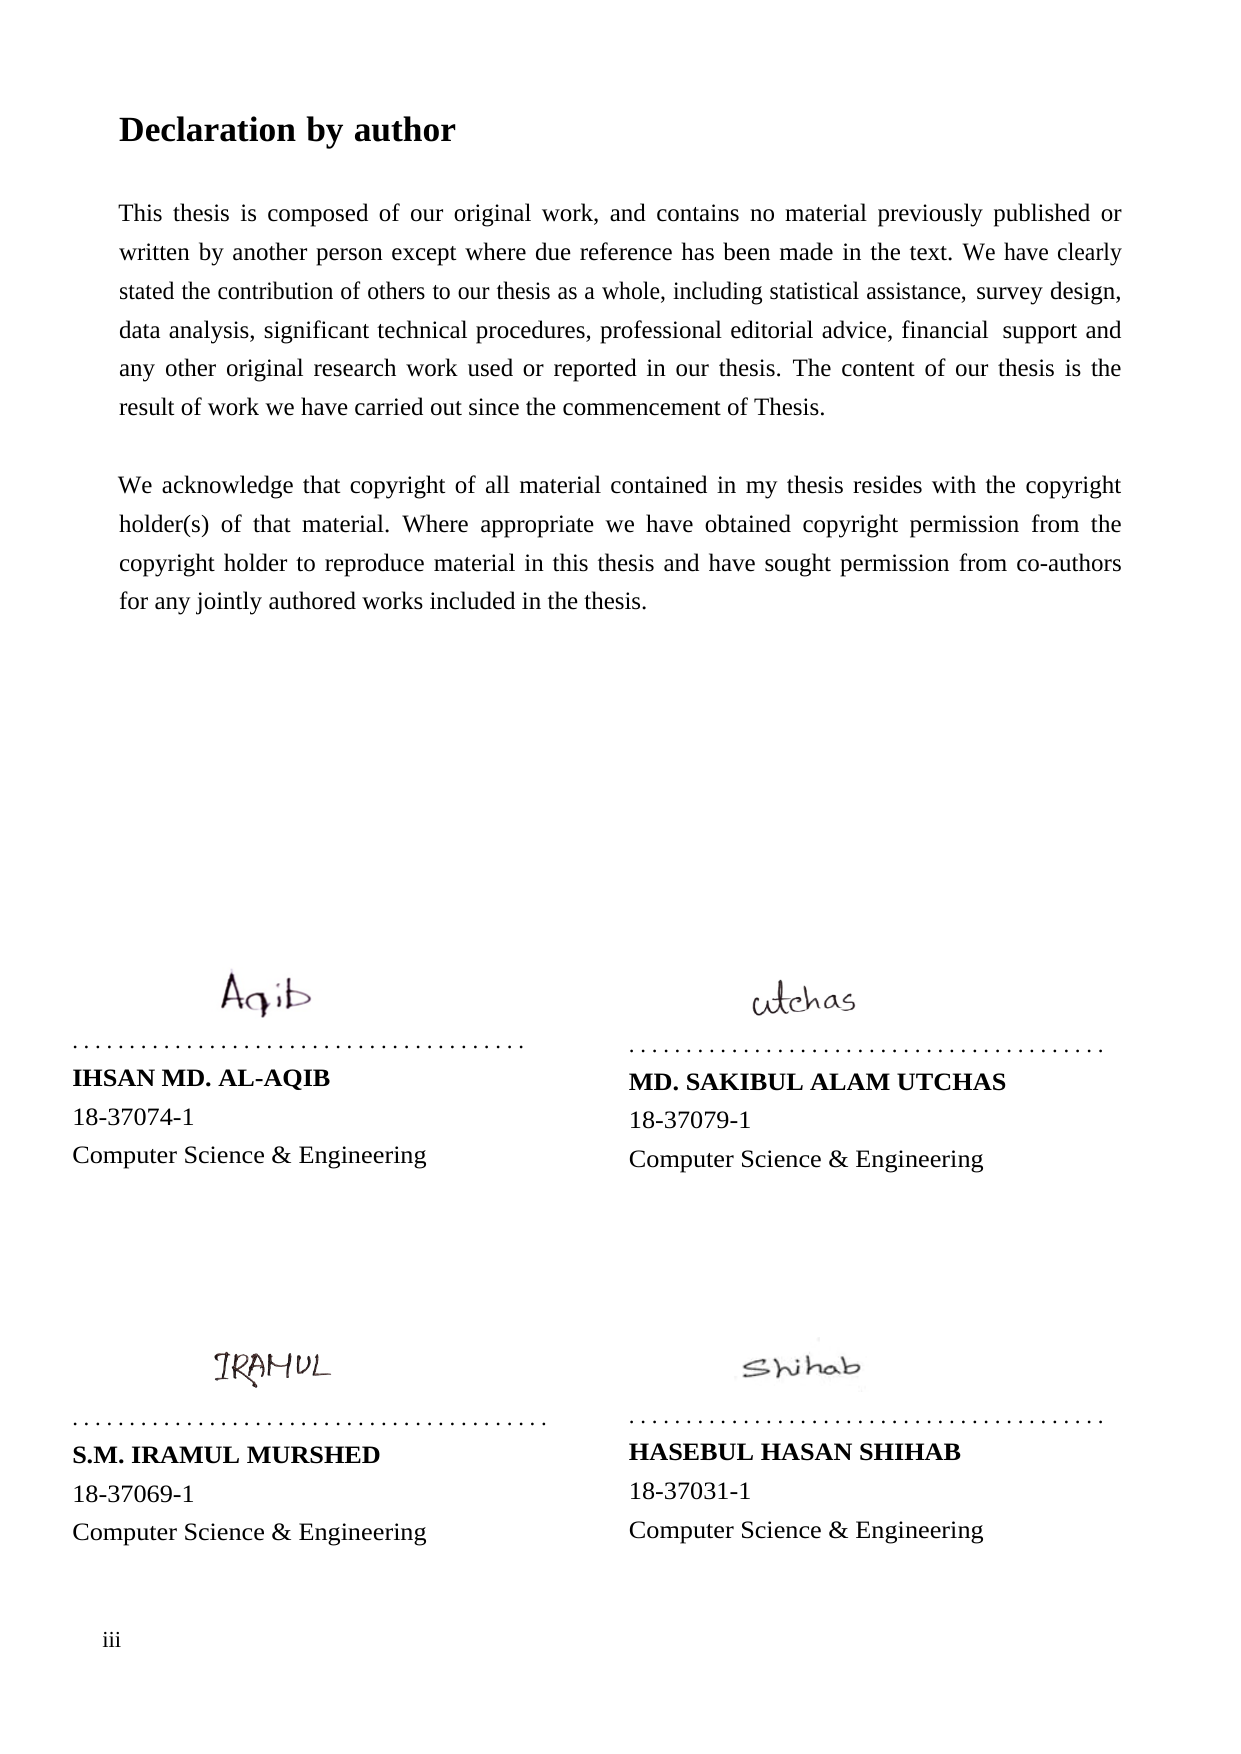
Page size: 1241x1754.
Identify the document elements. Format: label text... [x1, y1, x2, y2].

text 18-37074-1 [72, 1102, 614, 1131]
text HASEBUL HASAN SHIHAB [629, 1437, 1170, 1466]
text . . . . . . . . . . . . . . . . . . . . . . . . . . . . . . . . . . . . . . . . . . [72, 1404, 614, 1431]
text . . . . . . . . . . . . . . . . . . . . . . . . . . . . . . . . . . . . . . . . [72, 1028, 614, 1054]
picture [200, 967, 332, 1019]
text Computer Science & Engineering [629, 1515, 1170, 1544]
text Computer Science & Engineering [629, 1144, 1170, 1173]
picture [733, 1337, 873, 1392]
text IHSAN MD. AL-AQIB [72, 1063, 614, 1092]
text We acknowledge that copyright of all material contained in my thesis resides with the copyright holder(s) of that material. Where appropriate we have obtained copyright permission from the copyright holder to reproduce material in this thesis and have sought permission from co-authors for any jointly authored works included in the thesis. [118, 470, 1122, 615]
subtitle Declaration by author [119, 108, 1140, 149]
text S.M. IRAMUL MURSHED [72, 1440, 614, 1469]
text 18-37031-1 [629, 1476, 1170, 1505]
text MD. SAKIBUL ALAM UTCHAS [629, 1067, 1170, 1095]
picture [177, 1334, 369, 1395]
text This thesis is composed of our original work, and contains no material previously published or written by another person except where due reference has been made in the text. We have clearly stated the contribution of others to our thesis as a whole, including statistical assistance, survey design, data analysis, significant technical procedures, professional editorial advice, financial support and any other original research work used or reported in our thesis. The content of our thesis is the result of work we have carried out since the commencement of Thesis. [118, 198, 1122, 421]
text Computer Science & Engineering [72, 1517, 614, 1546]
text 18-37069-1 [72, 1479, 614, 1507]
picture [739, 973, 867, 1022]
text 18-37079-1 [629, 1105, 1170, 1134]
text . . . . . . . . . . . . . . . . . . . . . . . . . . . . . . . . . . . . . . . . . . [629, 1402, 1170, 1428]
text Computer Science & Engineering [72, 1141, 614, 1169]
text . . . . . . . . . . . . . . . . . . . . . . . . . . . . . . . . . . . . . . . . . . [629, 1031, 1170, 1057]
